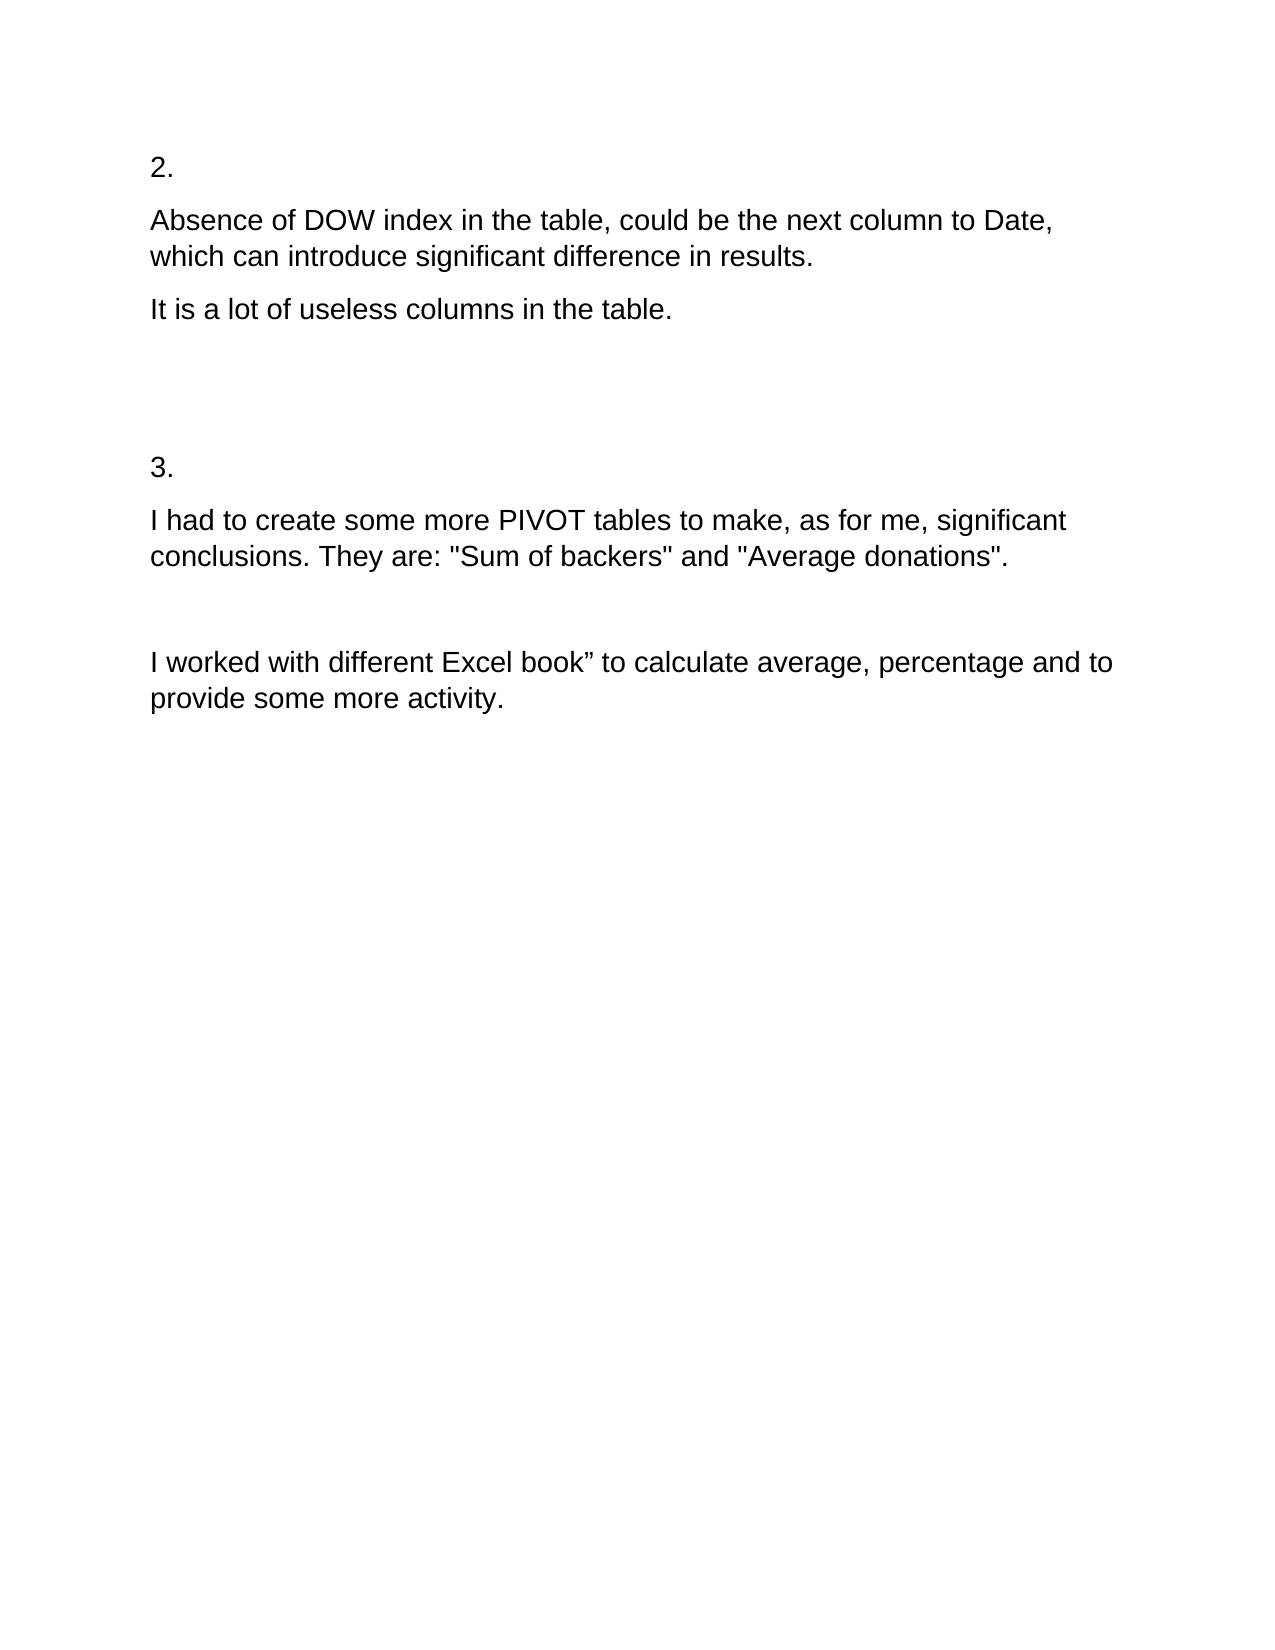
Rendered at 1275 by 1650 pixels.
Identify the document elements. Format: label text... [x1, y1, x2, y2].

text I worked with different Excel book” to calculate average, percentage and to provide some more activity. [150, 645, 1125, 714]
text Absence of DOW index in the table, could be the next column to Date, which can introduce significant difference in results. [150, 203, 1125, 272]
text It is a lot of useless columns in the table. [150, 292, 1125, 325]
text 3. [150, 450, 1125, 484]
text 2. [150, 150, 1125, 183]
text I had to create some more PIVOT tables to make, as for me, significant conclusions. They are: "Sum of backers" and "Average donations". [150, 503, 1125, 573]
